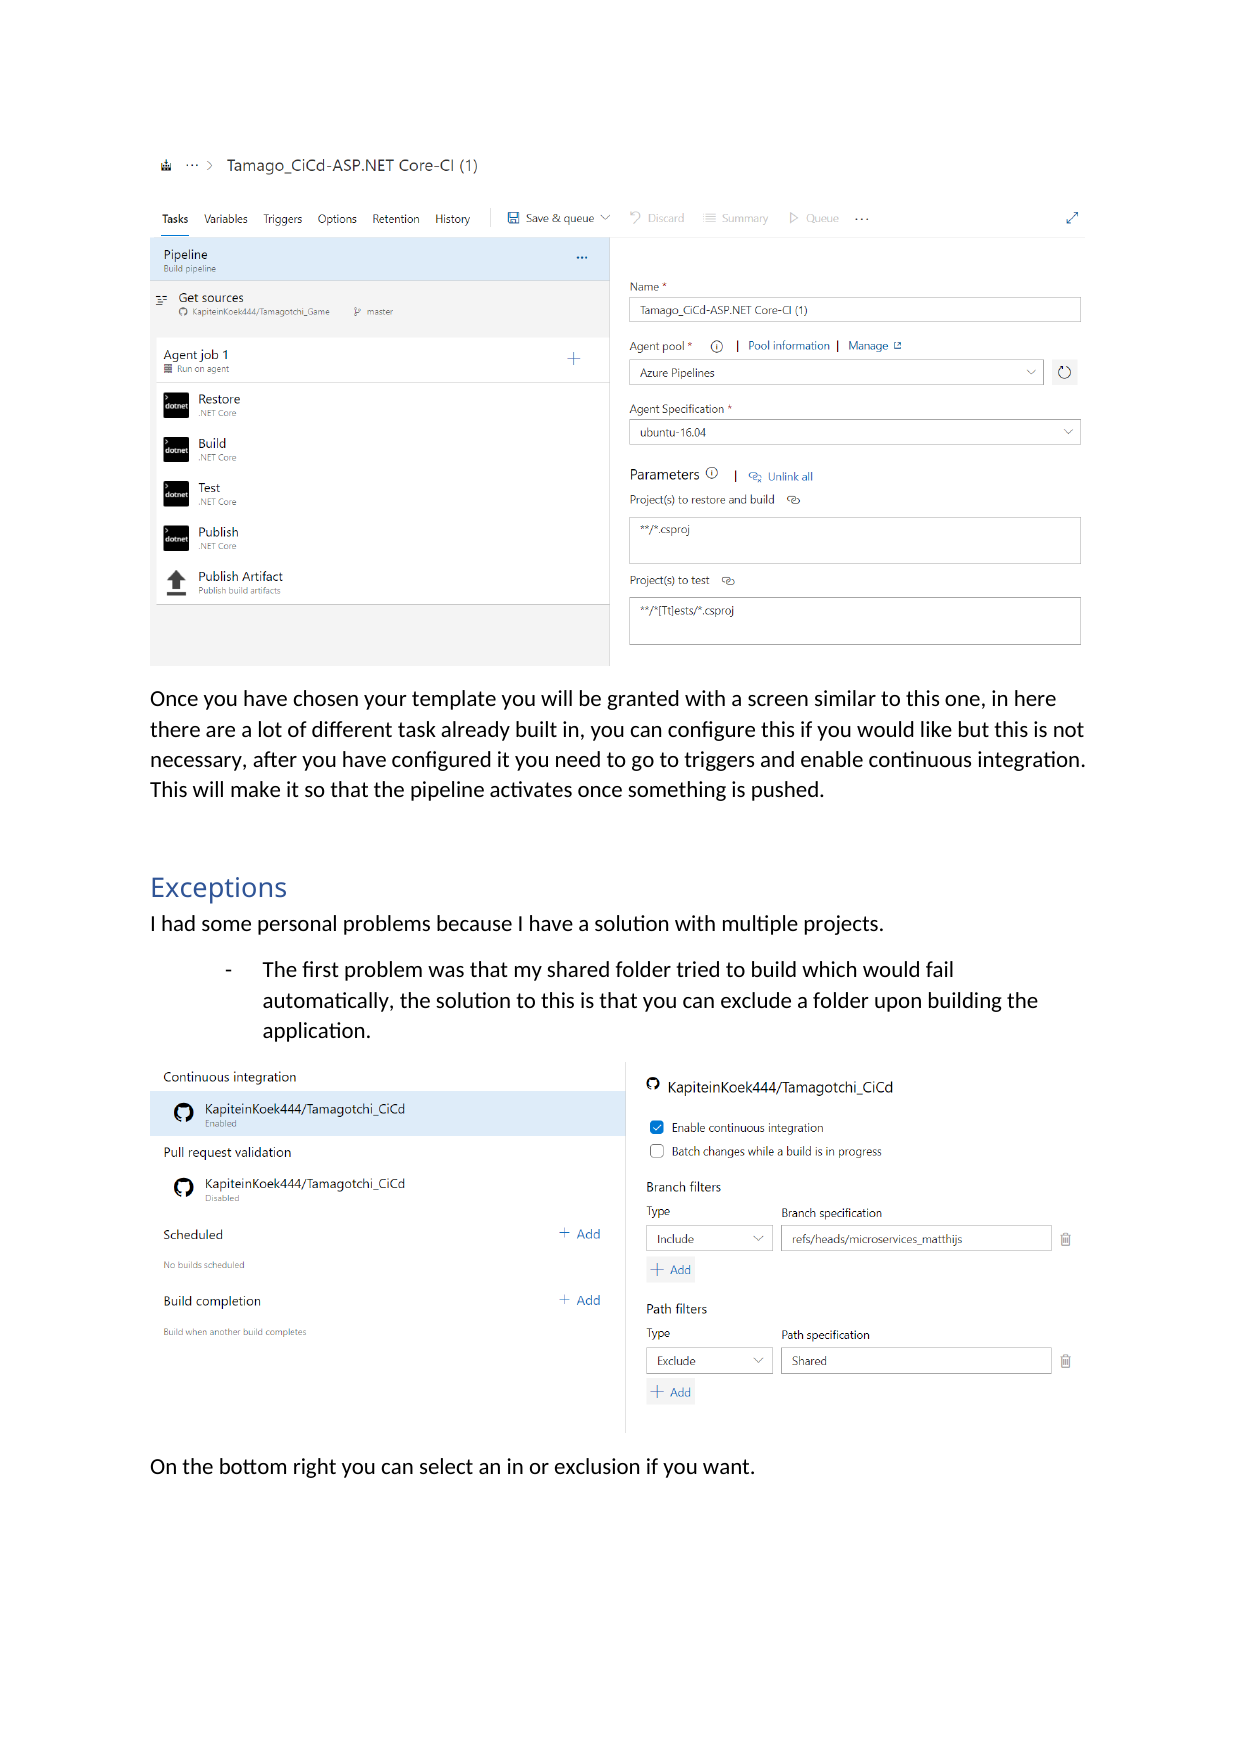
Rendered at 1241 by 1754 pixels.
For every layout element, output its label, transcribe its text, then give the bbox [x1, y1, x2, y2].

picture [150, 150, 1091, 666]
text I had some personal problems because I have a solution with multiple projects. [150, 909, 1090, 937]
text On the bottom right you can select an in or exclusion if you want. [150, 1452, 1090, 1480]
picture [150, 1062, 1091, 1433]
subtitle Exceptions [150, 869, 1090, 906]
list The first problem was that my shared folder tried to build which would fail automatically, the solution to this is that you can exclude a folder upon building the application. [225, 956, 1090, 1044]
text Once you have chosen your template you will be granted with a screen similar to this one, in here there are a lot of different task already built in, you can configure this if you would like but this is not necessary, after you have configured it you need to go to triggers and enable continuous integration. This will make it so that the pipeline activates once something is pushed. [150, 684, 1090, 803]
